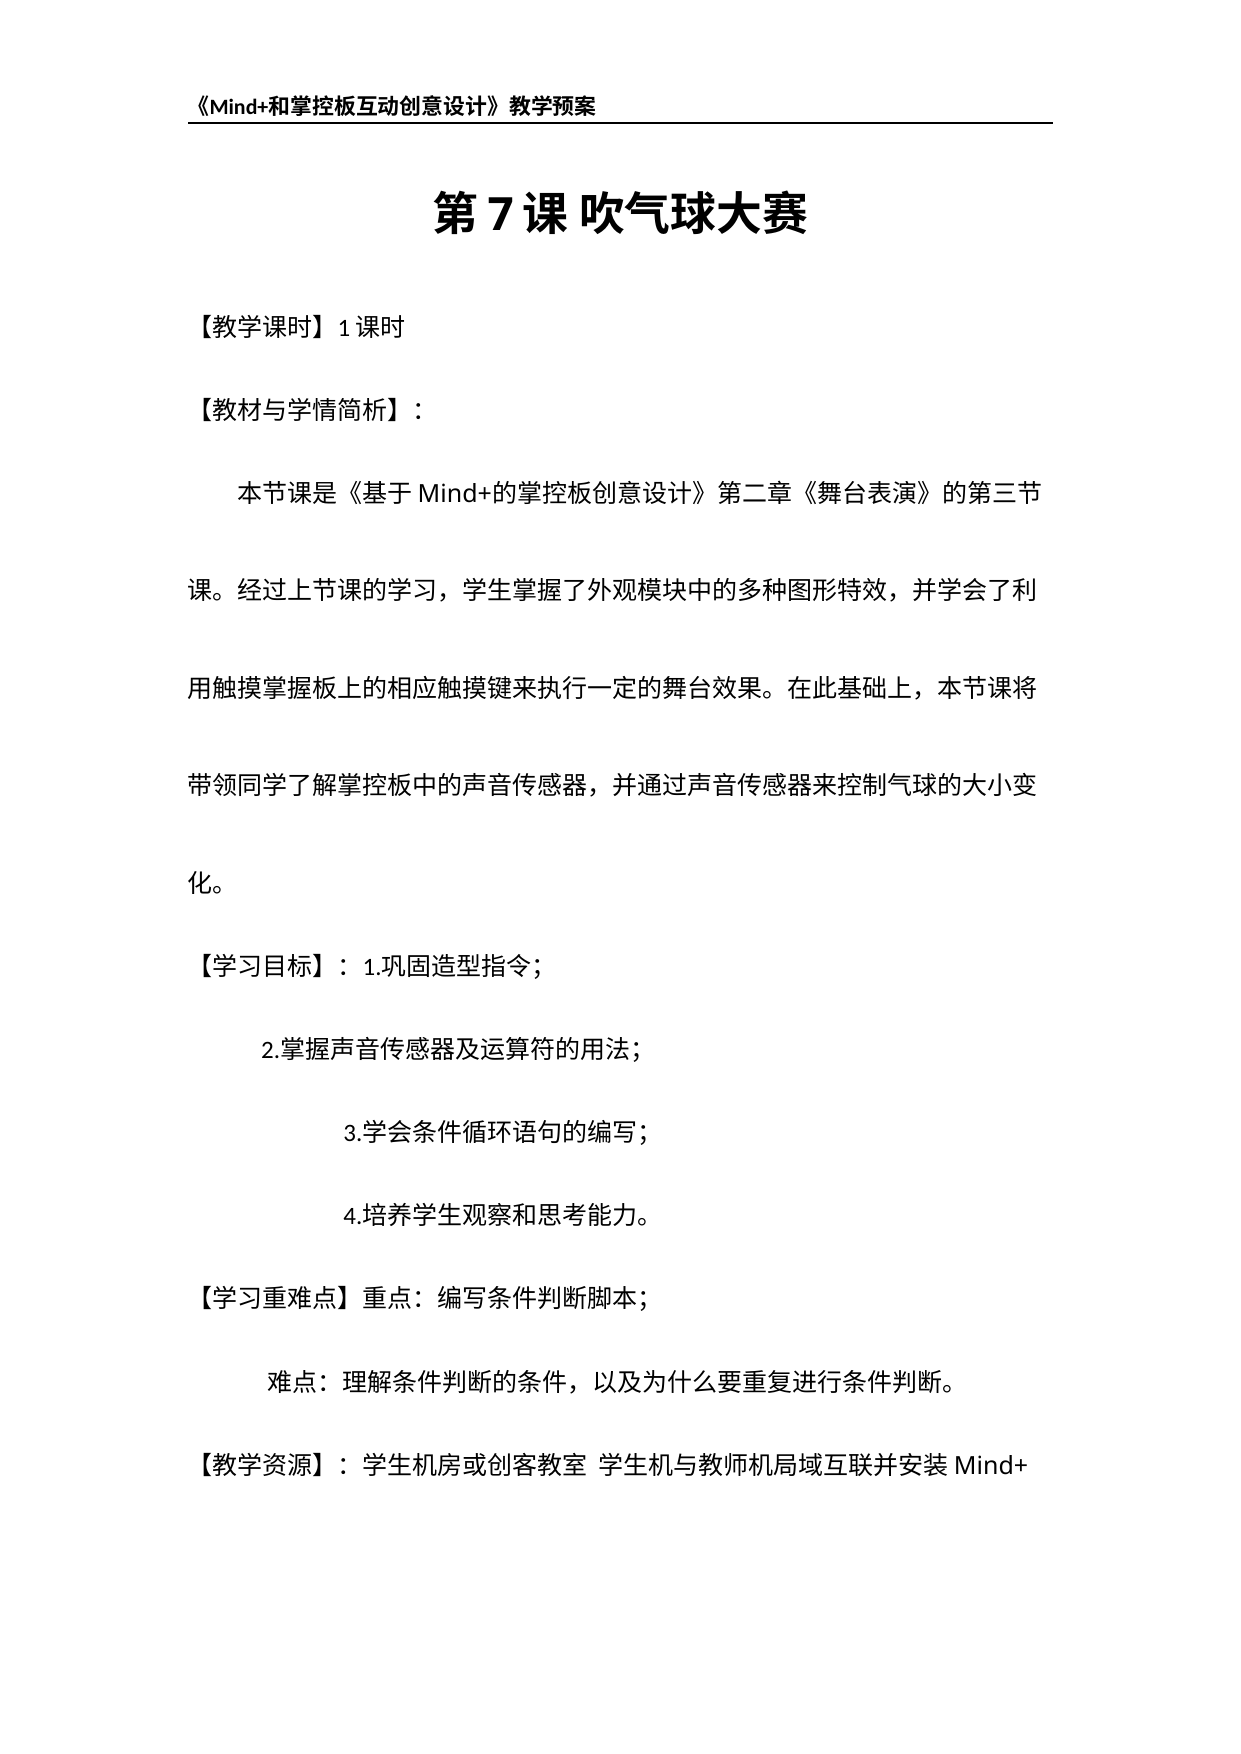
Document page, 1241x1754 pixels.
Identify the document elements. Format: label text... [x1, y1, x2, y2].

text 【学习重难点】重点：编写条件判断脚本； [187, 1264, 1053, 1329]
text 【教学课时】1课时 [187, 293, 1053, 358]
text 本节课是《基于Mind+的掌控板创意设计》第二章《舞台表演》的第三节课。经过上节课的学习，学生掌握了外观模块中的多种图形特效，并学会了利用触摸掌握板上的相应触摸键来执行一定的舞台效果。在此基础上，本节课将带领同学了解掌控板中的声音传感器，并通过声音传感器来控制气球的大小变化。 [187, 459, 1053, 914]
text 2.掌握声音传感器及运算符的用法； [187, 1015, 1053, 1080]
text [187, 1431, 1053, 1496]
text 【教材与学情简析】： [187, 376, 1053, 441]
text 3.学会条件循环语句的编写； [187, 1098, 1053, 1163]
text 【学习目标】：1.巩固造型指令； [187, 932, 1053, 997]
text 难点：理解条件判断的条件，以及为什么要重复进行条件判断。 [187, 1348, 1053, 1413]
text 4.培养学生观察和思考能力。 [187, 1181, 1053, 1246]
text 第7课 吹气球大赛 [187, 162, 1053, 259]
